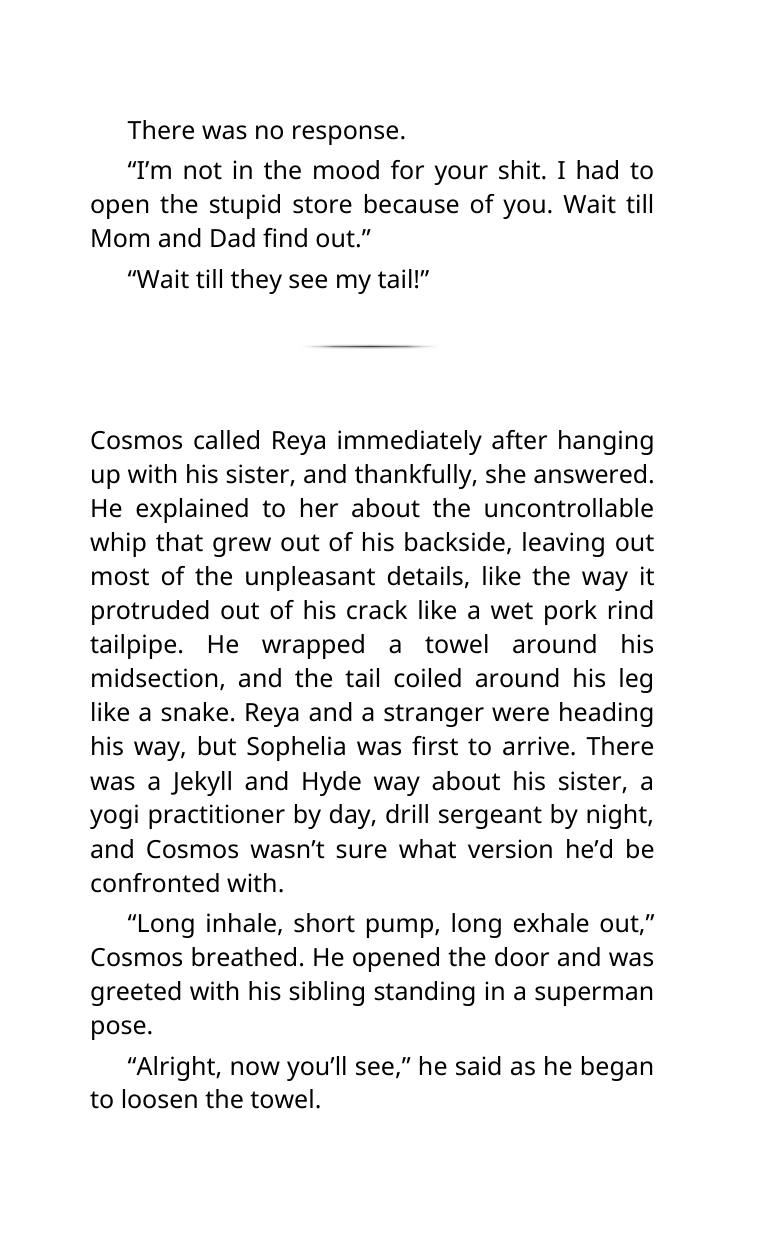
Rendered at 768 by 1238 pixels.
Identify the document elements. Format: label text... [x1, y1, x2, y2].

text “I’m not in the mood for your shit. I had to open the stupid store because of you. Wait till Mom and Dad find out.” [90, 153, 655, 255]
text There was no response. [90, 112, 655, 147]
text “Long inhale, short pump, long exhale out,” Cosmos breathed. He opened the door and was greeted with his sibling standing in a superman pose. [90, 906, 655, 1042]
text “Wait till they see my tail!” [90, 261, 655, 295]
text Cosmos called Reya immediately after hanging up with his sister, and thankfully, she answered. He explained to her about the uncontrollable whip that grew out of his backside, leaving out most of the unpleasant details, like the way it protruded out of his crack like a wet pork rind tailpipe. He wrapped a towel around his midsection, and the tail coiled around his leg like a snake. Reya and a stranger were heading his way, but Sophelia was first to arrive. There was a Jekyll and Hyde way about his sister, a yogi practitioner by day, drill sergeant by night, and Cosmos wasn’t sure what version he’d be confronted with. [90, 422, 655, 899]
picture [297, 341, 448, 351]
text “Alright, now you’ll see,” he said as he began to loosen the towel. [90, 1048, 655, 1116]
